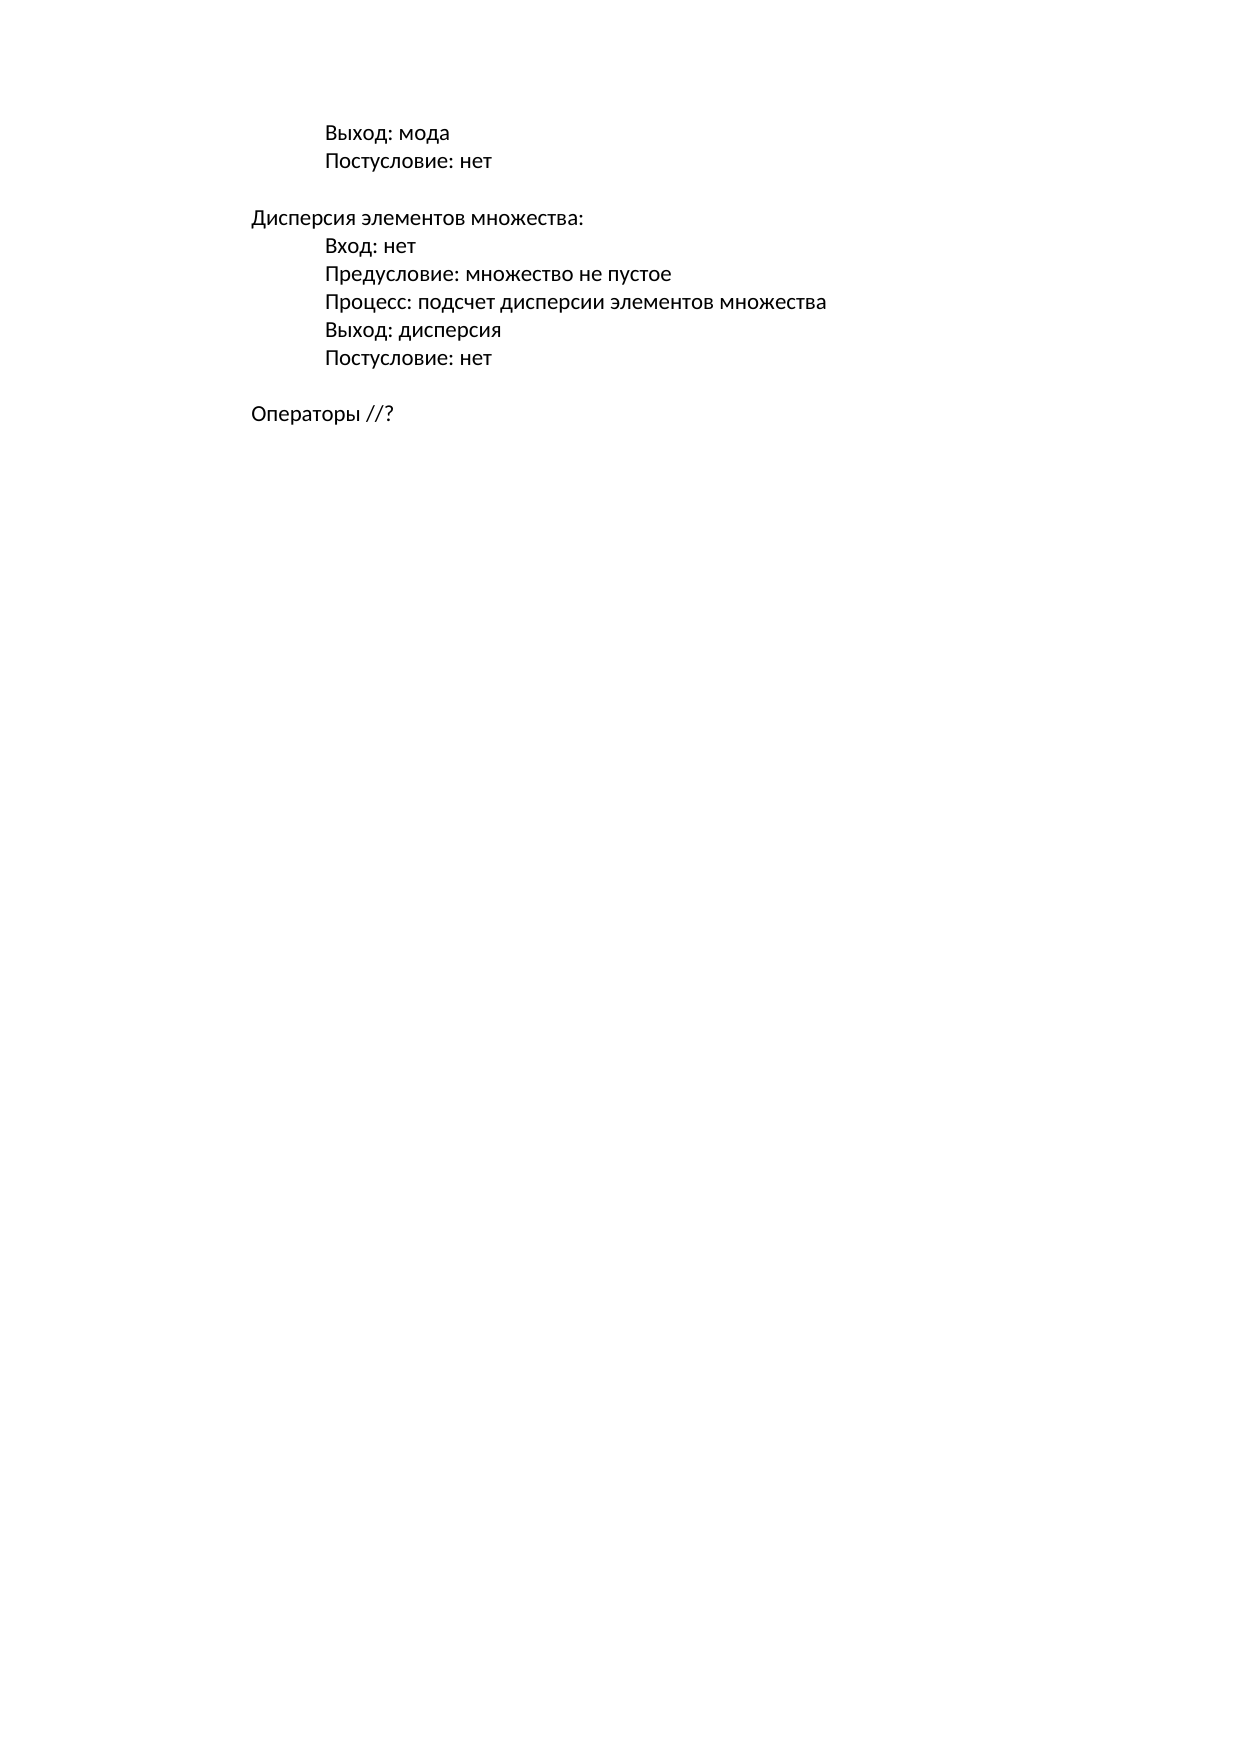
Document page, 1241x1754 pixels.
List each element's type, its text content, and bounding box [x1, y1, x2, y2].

text Процесс: подсчет дисперсии элементов множества [325, 287, 1141, 315]
text Постусловие: нет [325, 343, 1141, 371]
text Предусловие: множество не пустое [325, 259, 1141, 287]
text Вход: нет [325, 231, 1141, 259]
text Выход: дисперсия [325, 315, 1141, 343]
text Постусловие: нет [325, 146, 1141, 174]
text Выход: мода [325, 118, 1141, 146]
text Операторы //? [177, 399, 1141, 427]
text Дисперсия элементов множества: [177, 202, 1141, 231]
